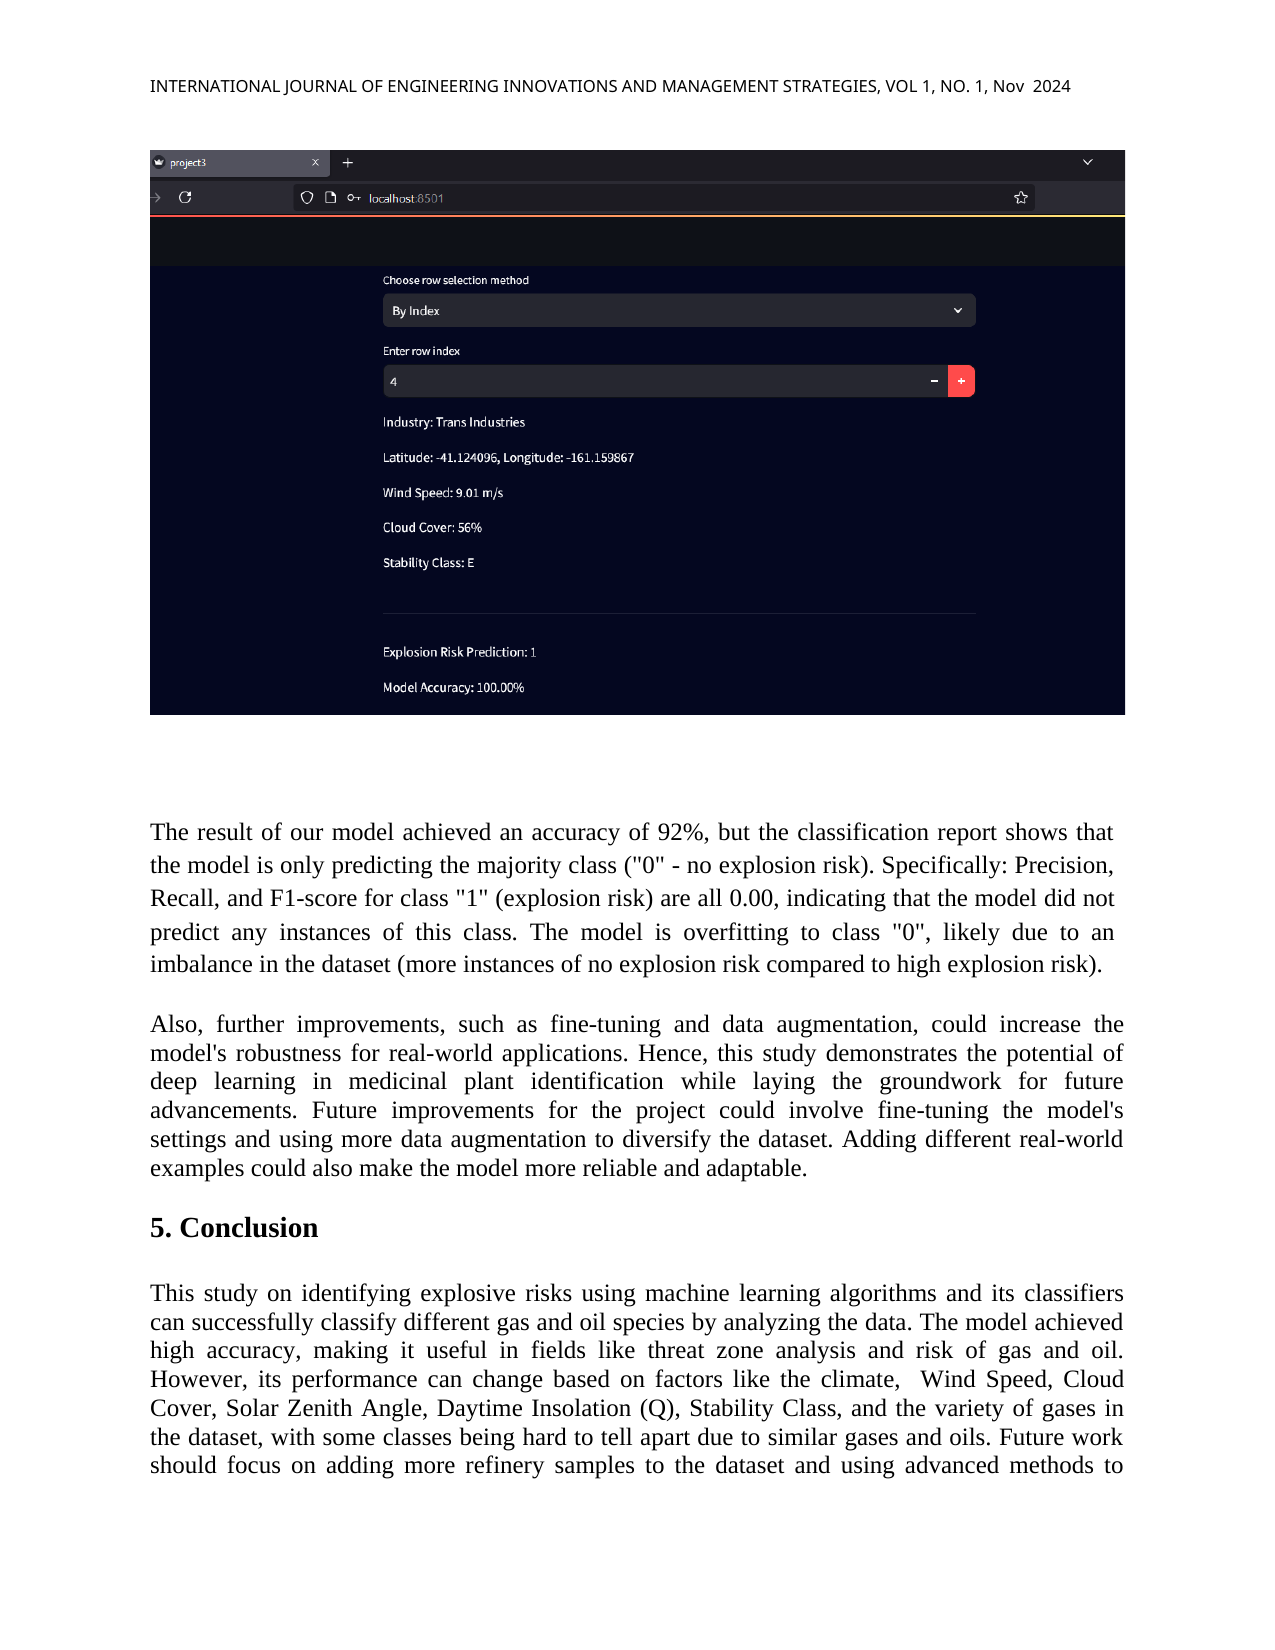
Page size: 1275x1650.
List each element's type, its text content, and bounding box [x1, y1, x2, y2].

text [150, 1278, 1125, 1479]
text Also, further improvements, such as fine-tuning and data augmentation, could increase the model's robustness for real-world applications. Hence, this study demonstrates the potential of deep learning in medicinal plant identification while laying the groundwork for future advancements. Future improvements for the project could involve fine-tuning the model's settings and using more data augmentation to diversify the dataset. Adding different real-world examples could also make the model more reliable and adaptable. [150, 1009, 1125, 1181]
text The result of our model achieved an accuracy of 92%, but the classification report shows that the model is only predicting the majority class ("0" - no explosion risk). Specifically: Precision, Recall, and F1-score for class "1" (explosion risk) are all 0.00, indicating that the model did not predict any instances of this class. The model is overfitting to class "0", likely due to an imbalance in the dataset (more instances of no explosion risk compared to high explosion risk). [150, 817, 1116, 978]
picture [150, 150, 1125, 715]
text 5. Conclusion [150, 1210, 1065, 1244]
